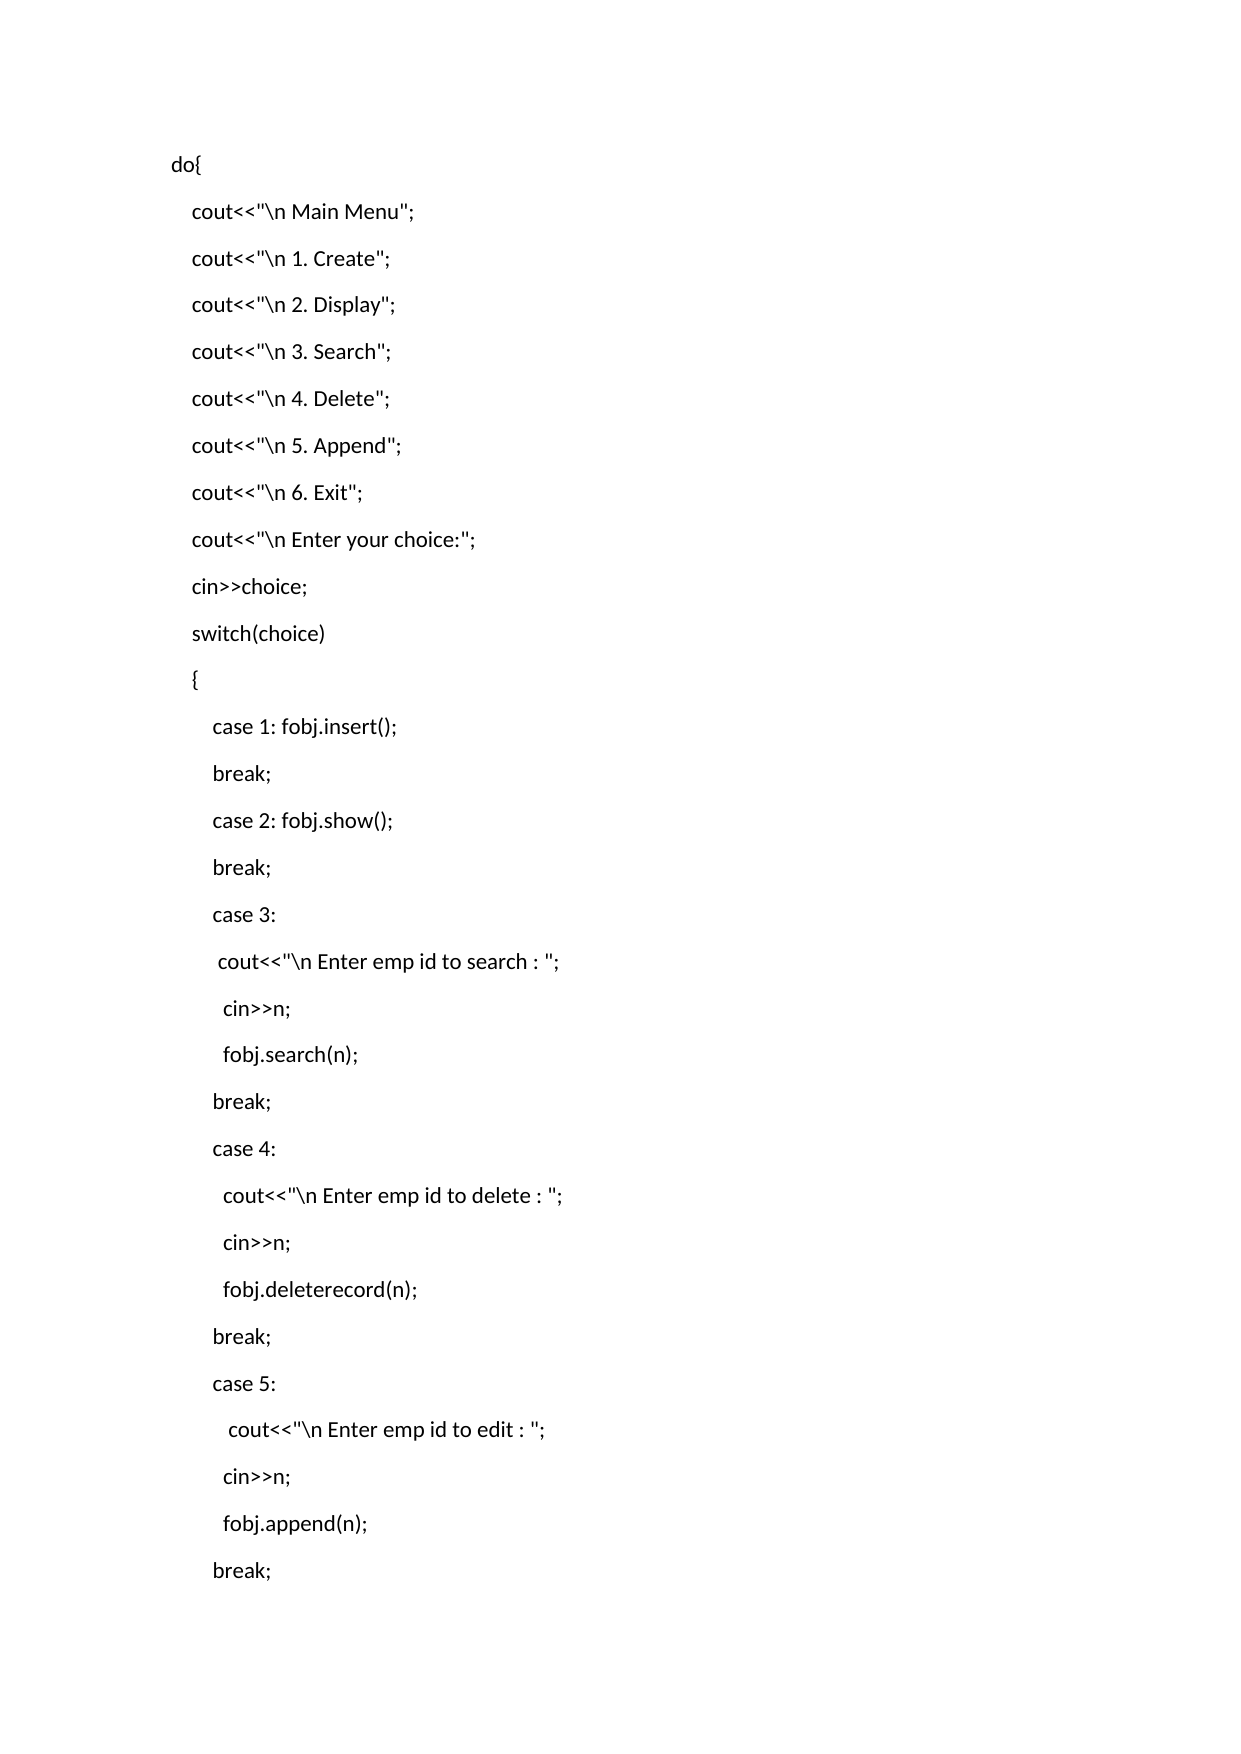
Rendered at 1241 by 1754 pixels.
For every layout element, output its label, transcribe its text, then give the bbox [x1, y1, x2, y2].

text cout<<"\n Main Menu"; [150, 197, 1090, 225]
text cout<<"\n 5. Append"; [150, 431, 1090, 459]
text case 1: fobj.insert(); [150, 712, 1090, 741]
text case 5: [150, 1369, 1090, 1397]
text cout<<"\n 6. Exit"; [150, 478, 1090, 506]
text cin>>n; [150, 994, 1090, 1022]
text cout<<"\n 4. Delete"; [150, 384, 1090, 412]
text { [150, 666, 1090, 694]
text cout<<"\n Enter emp id to edit : "; [150, 1416, 1090, 1444]
text cout<<"\n Enter emp id to delete : "; [150, 1181, 1090, 1209]
text cout<<"\n Enter your choice:"; [150, 525, 1090, 553]
text cin>>n; [150, 1228, 1090, 1256]
text cout<<"\n Enter emp id to search : "; [150, 947, 1090, 975]
text cin>>n; [150, 1462, 1090, 1491]
text break; [150, 1087, 1090, 1116]
text case 3: [150, 900, 1090, 928]
text fobj.append(n); [150, 1509, 1090, 1537]
text switch(choice) [150, 619, 1090, 647]
text fobj.deleterecord(n); [150, 1275, 1090, 1303]
text break; [150, 759, 1090, 787]
text break; [150, 1556, 1090, 1584]
text break; [150, 1322, 1090, 1350]
text cout<<"\n 2. Display"; [150, 291, 1090, 319]
text cin>>choice; [150, 572, 1090, 600]
text cout<<"\n 3. Search"; [150, 337, 1090, 366]
text break; [150, 853, 1090, 881]
text case 4: [150, 1134, 1090, 1162]
text fobj.search(n); [150, 1041, 1090, 1069]
text cout<<"\n 1. Create"; [150, 244, 1090, 272]
text case 2: fobj.show(); [150, 806, 1090, 834]
text do{ [150, 150, 1090, 178]
